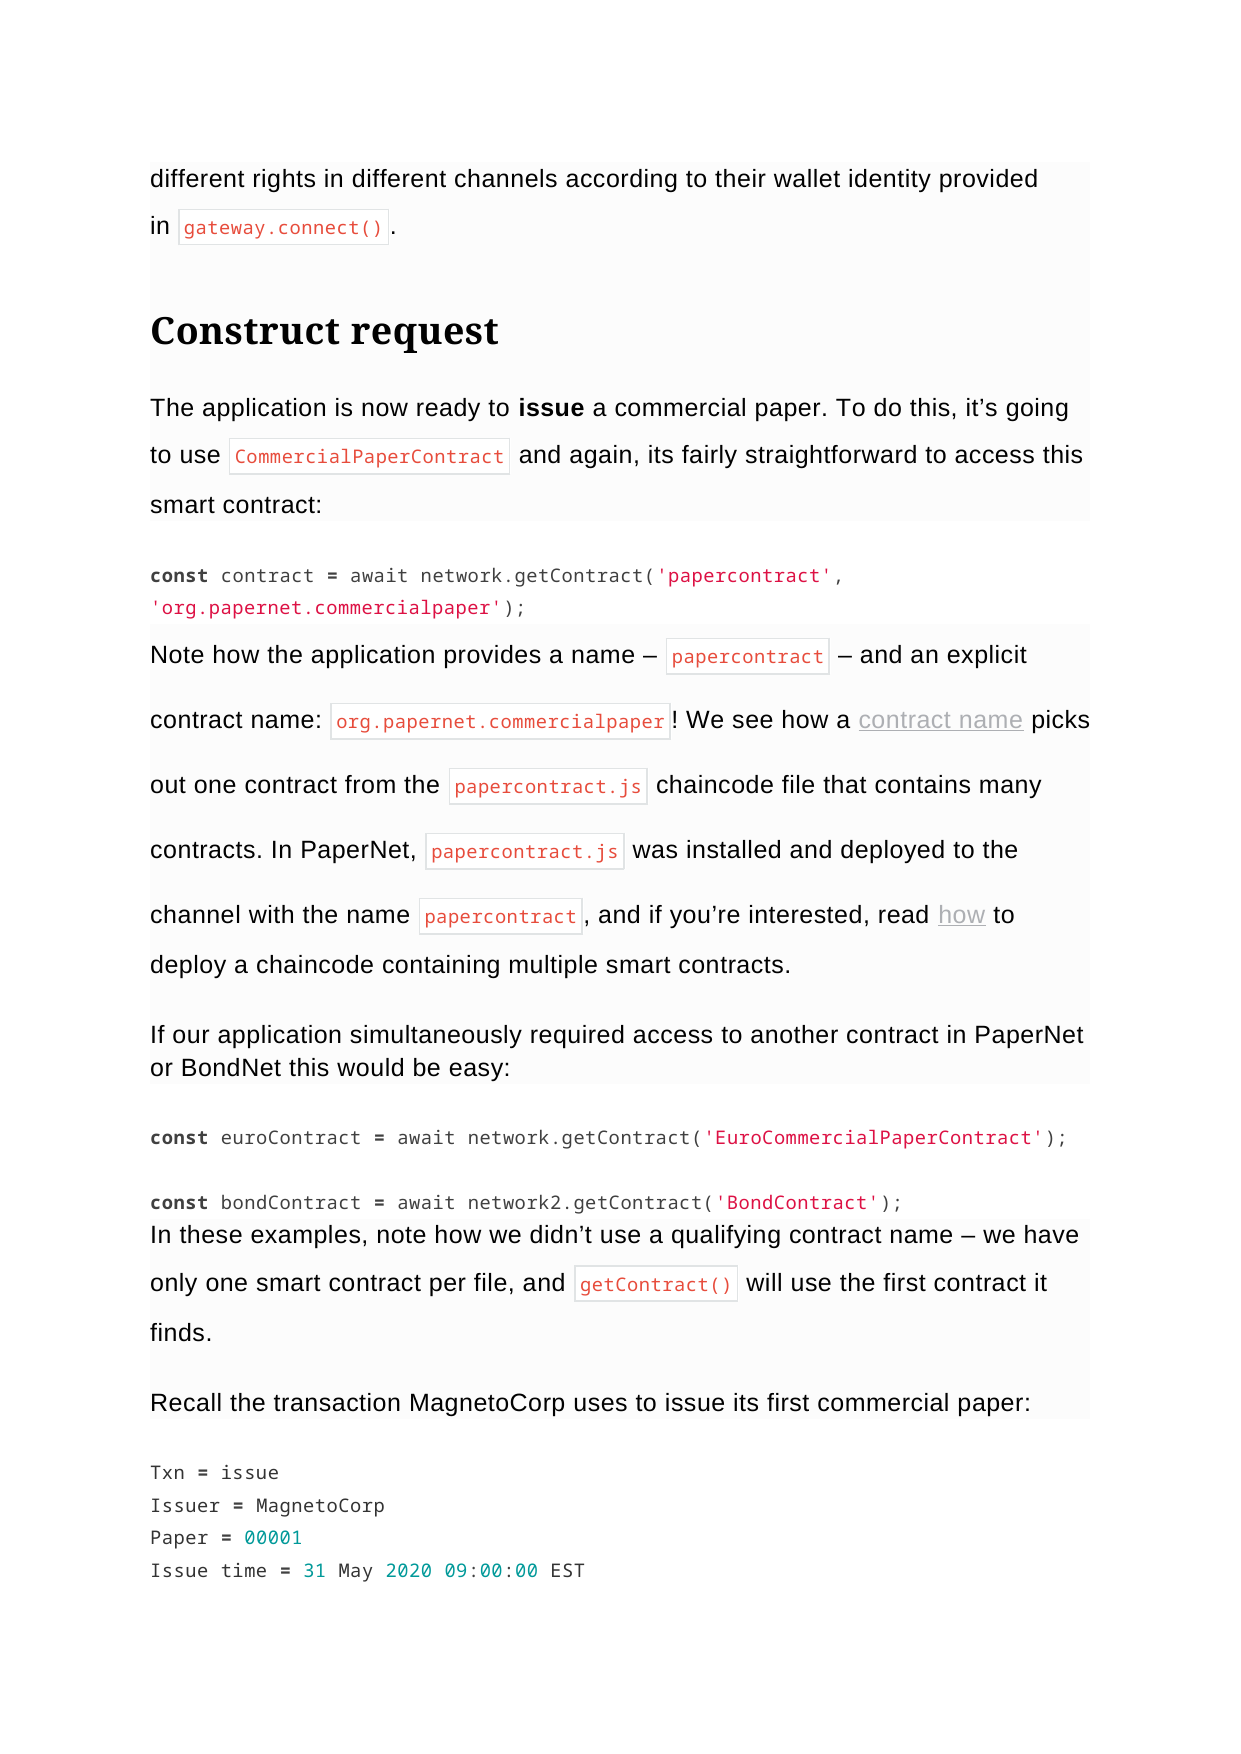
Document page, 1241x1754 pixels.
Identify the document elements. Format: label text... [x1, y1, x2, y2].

text Construct request [150, 297, 1090, 362]
text The application is now ready to issue a commercial paper. To do this, it’s going to use CommercialPaperContract and again, its fairly straightforward to access this smart contract: [150, 391, 1090, 521]
text const bondContract = await network2.getContract('BondContract'); [150, 1186, 1090, 1219]
text Recall the transaction MagnetoCorp uses to issue its first commercial paper: [150, 1386, 1090, 1419]
text Paper = 00001 [150, 1521, 1090, 1554]
text Issuer = MagnetoCorp [150, 1489, 1090, 1521]
text In these examples, note how we didn’t use a qualifying contract name – we have only one smart contract per file, and getContract() will use the first contract it finds. [150, 1219, 1090, 1349]
text const euroContract = await network.getContract('EuroCommercialPaperContract'); [150, 1121, 1090, 1154]
text const contract = await network.getContract('papercontract', 'org.papernet.commercialpaper'); [150, 559, 1090, 624]
text Txn = issue [150, 1456, 1090, 1489]
text Note how the application provides a name – papercontract – and an explicit contract name: org.papernet.commercialpaper! We see how a contract name picks out one contract from the papercontract.js chaincode file that contains many contracts. In PaperNet, papercontract.js was installed and deployed to the channel with the name papercontract, and if you’re interested, read how to deploy a chaincode containing multiple smart contracts. [150, 624, 1090, 981]
text Issue time = 31 May 2020 09:00:00 EST [150, 1554, 1090, 1586]
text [150, 162, 1090, 259]
text If our application simultaneously required access to another contract in PaperNet or BondNet this would be easy: [150, 1019, 1090, 1084]
